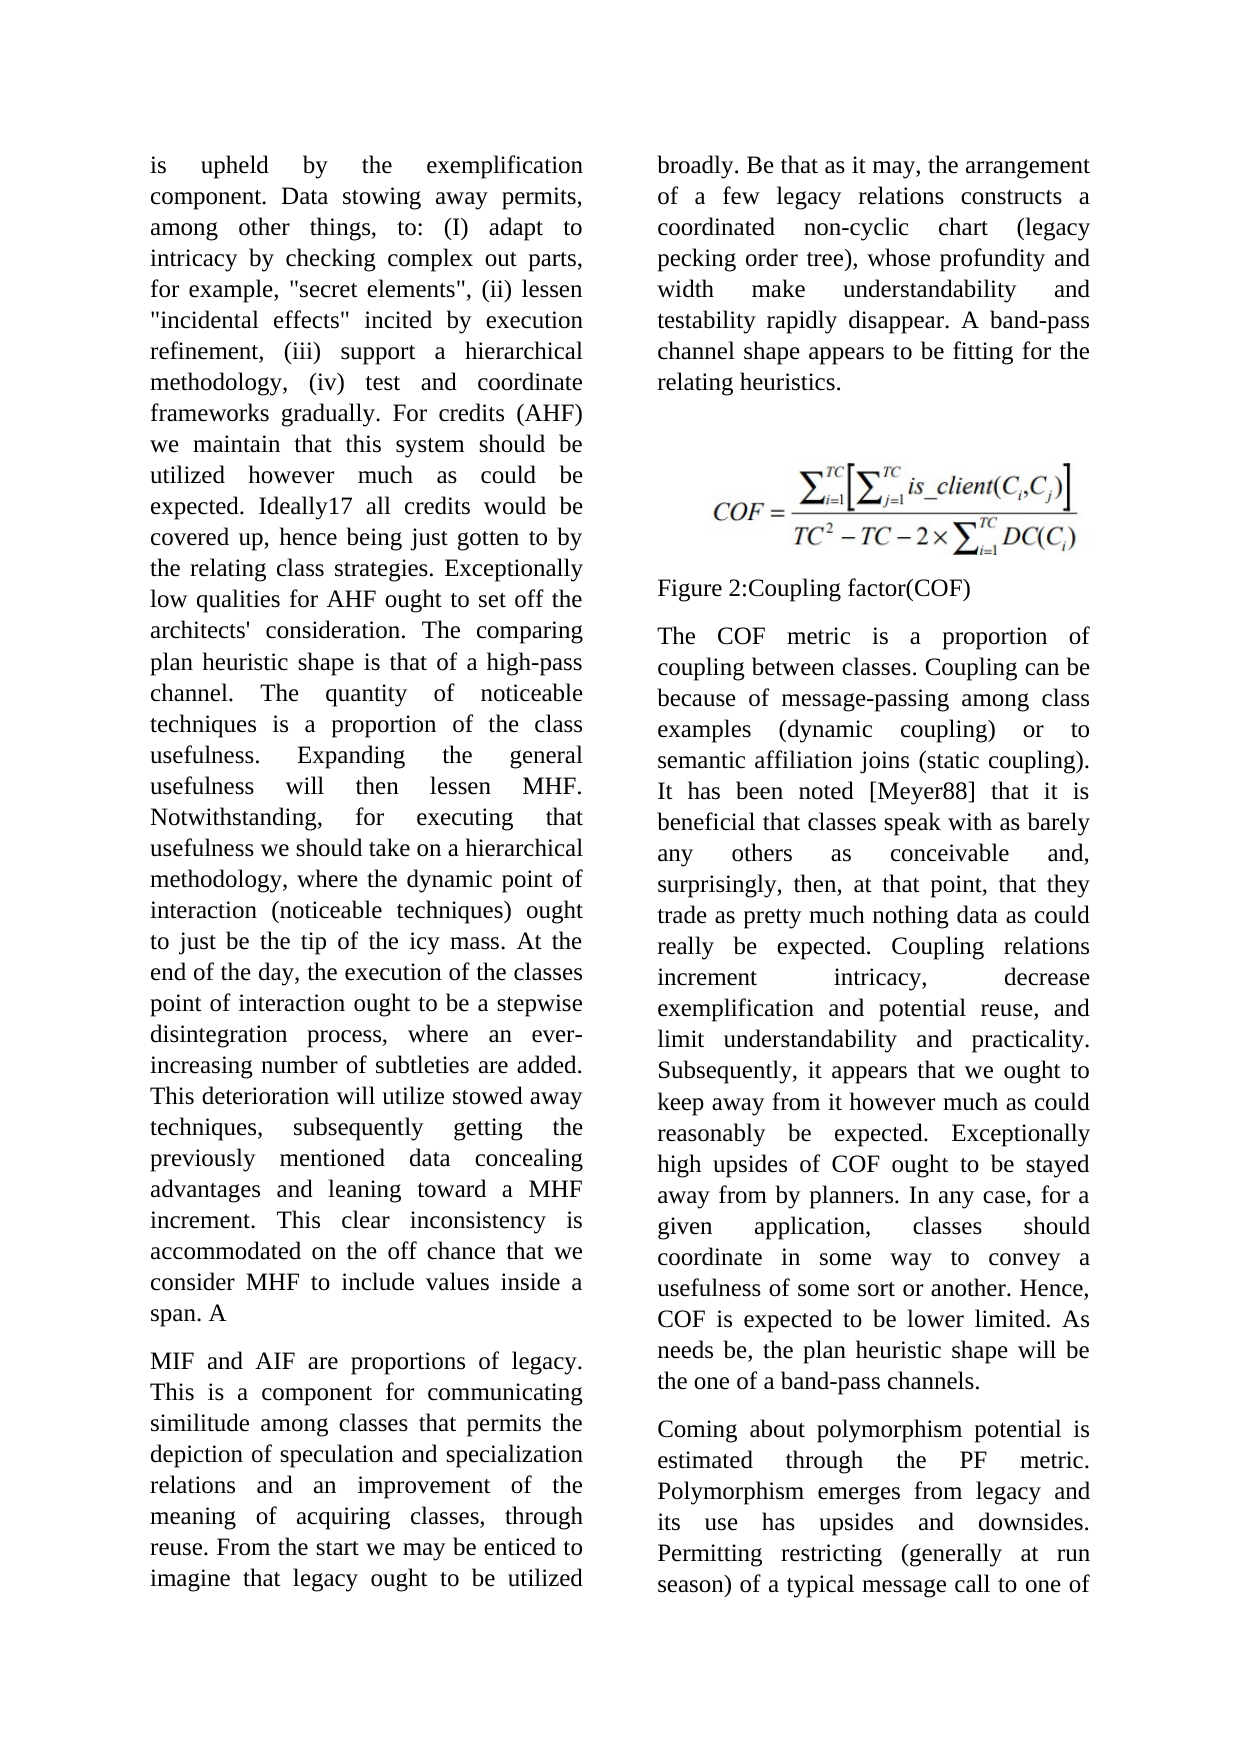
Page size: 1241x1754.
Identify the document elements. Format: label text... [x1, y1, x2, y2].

picture [657, 462, 1135, 555]
text The COF metric is a proportion of coupling between classes. Coupling can be because of message-passing among class examples (dynamic coupling) or to semantic affiliation joins (static coupling). It has been noted [Meyer88] that it is beneficial that classes speak with as barely any others as conceivable and, surprisingly, then, at that point, that they trade as pretty much nothing data as could really be expected. Coupling relations increment intricacy, decrease exemplification and potential reuse, and limit understandability and practicality. Subsequently, it appears that we ought to keep away from it however much as could reasonably be expected. Exceptionally high upsides of COF ought to be stayed away from by planners. In any case, for a given application, classes should coordinate in some way to convey a usefulness of some sort or another. Hence, COF is expected to be lower limited. As needs be, the plan heuristic shape will be the one of a band-pass channels. [657, 621, 1090, 1395]
text MIF and AIF are proportions of legacy. This is a component for communicating similitude among classes that permits the depiction of speculation and specialization relations and an improvement of the meaning of acquiring classes, through reuse. From the start we may be enticed to imagine that legacy ought to be utilized broadly. Be that as it may, the arrangement of a few legacy relations constructs a coordinated non-cyclic chart (legacy pecking order tree), whose profundity and width make understandability and testability rapidly disappear. A band-pass channel shape appears to be fitting for the relating heuristics. [657, 150, 1090, 396]
text Figure 2:Coupling factor(COF) [657, 573, 1090, 602]
text MIF and AIF are proportions of legacy. This is a component for communicating similitude among classes that permits the depiction of speculation and specialization relations and an improvement of the meaning of acquiring classes, through reuse. From the start we may be enticed to imagine that legacy ought to be utilized broadly. Be that as it may, the arrangement of a few legacy relations constructs a coordinated non-cyclic chart (legacy pecking order tree), whose profundity and width make understandability and testability rapidly disappear. A band-pass channel shape appears to be fitting for the relating heuristics. [150, 1346, 583, 1592]
